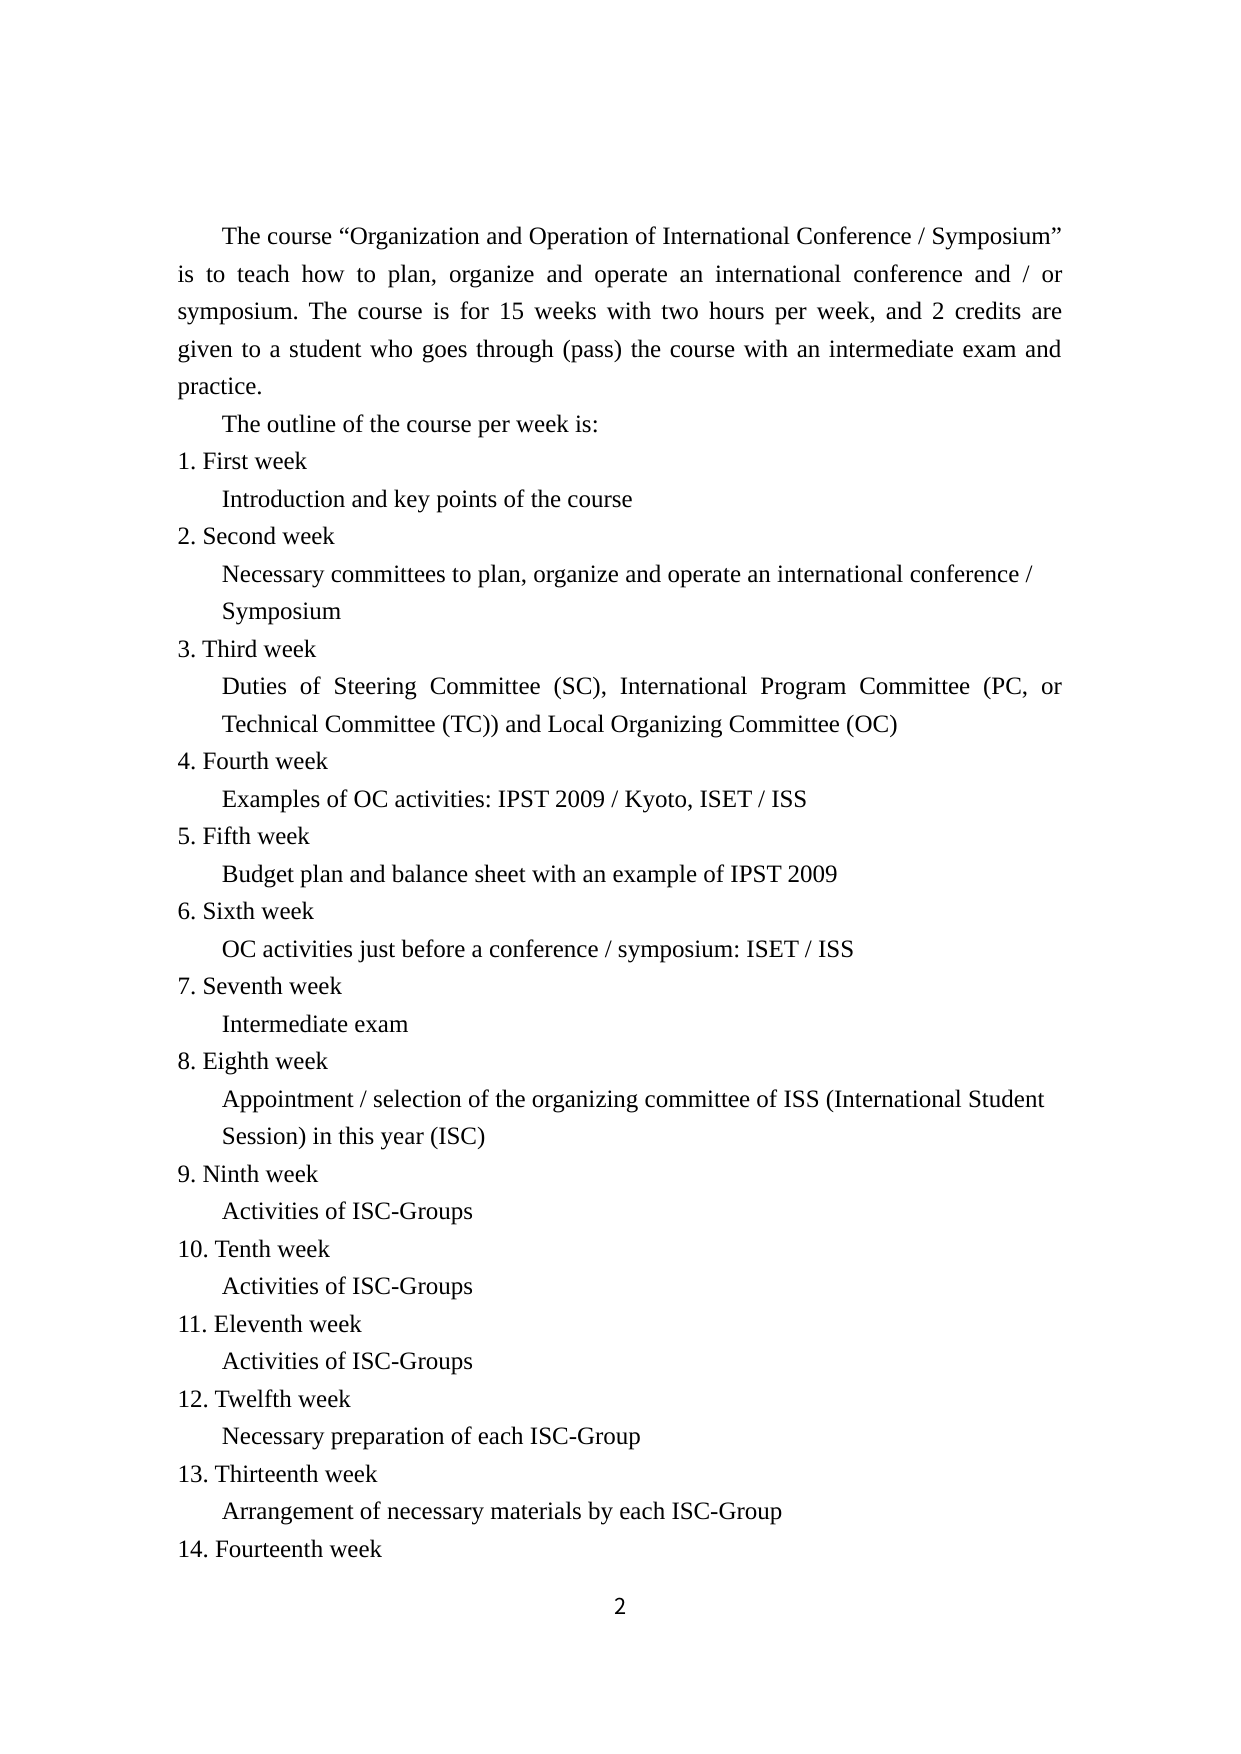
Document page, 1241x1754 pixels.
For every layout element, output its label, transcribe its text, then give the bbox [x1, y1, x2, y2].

text Intermediate exam [177, 1004, 1063, 1042]
text 14. Fourteenth week [177, 1529, 1063, 1567]
text 5. Fifth week [177, 817, 1063, 854]
text 13. Thirteenth week [177, 1454, 1063, 1492]
text Activities of ISC-Groups [177, 1342, 1063, 1379]
text Necessary committees to plan, organize and operate an international conference / [177, 554, 1063, 592]
text Duties of Steering Committee (SC), International Program Committee (PC, or Technical Committee (TC)) and Local Organizing Committee (OC) [222, 667, 1063, 742]
text 2. Second week [177, 517, 1063, 554]
text Budget plan and balance sheet with an example of IPST 2009 [177, 854, 1063, 892]
text 10. Tenth week [177, 1229, 1063, 1267]
text 8. Eighth week [177, 1042, 1063, 1079]
text 11. Eleventh week [177, 1304, 1063, 1342]
text Examples of OC activities: IPST 2009 / Kyoto, ISET / ISS [177, 779, 1063, 817]
text 6. Sixth week [177, 892, 1063, 929]
text Activities of ISC-Groups [177, 1267, 1063, 1304]
text Arrangement of necessary materials by each ISC-Group [177, 1492, 1063, 1529]
text 1. First week [177, 442, 1063, 479]
text Introduction and key points of the course [177, 479, 1063, 517]
text Appointment / selection of the organizing committee of ISS (International Student [177, 1079, 1063, 1117]
text 9. Ninth week [177, 1154, 1063, 1192]
text The outline of the course per week is: [177, 404, 1063, 442]
text Session) in this year (ISC) [177, 1117, 1063, 1154]
text Symposium [177, 592, 1063, 629]
text OC activities just before a conference / symposium: ISET / ISS [177, 929, 1063, 967]
text 3. Third week [177, 629, 1063, 667]
text 12. Twelfth week [177, 1379, 1063, 1417]
text 4. Fourth week [177, 742, 1063, 779]
text Activities of ISC-Groups [177, 1192, 1063, 1229]
text Necessary preparation of each ISC-Group [177, 1417, 1063, 1454]
text The course “Organization and Operation of International Conference / Symposium” is to teach how to plan, organize and operate an international conference and / or symposium. The course is for 15 weeks with two hours per week, and 2 credits are given to a student who goes through (pass) the course with an intermediate exam and practice. [177, 217, 1063, 404]
text 7. Seventh week [177, 967, 1063, 1004]
